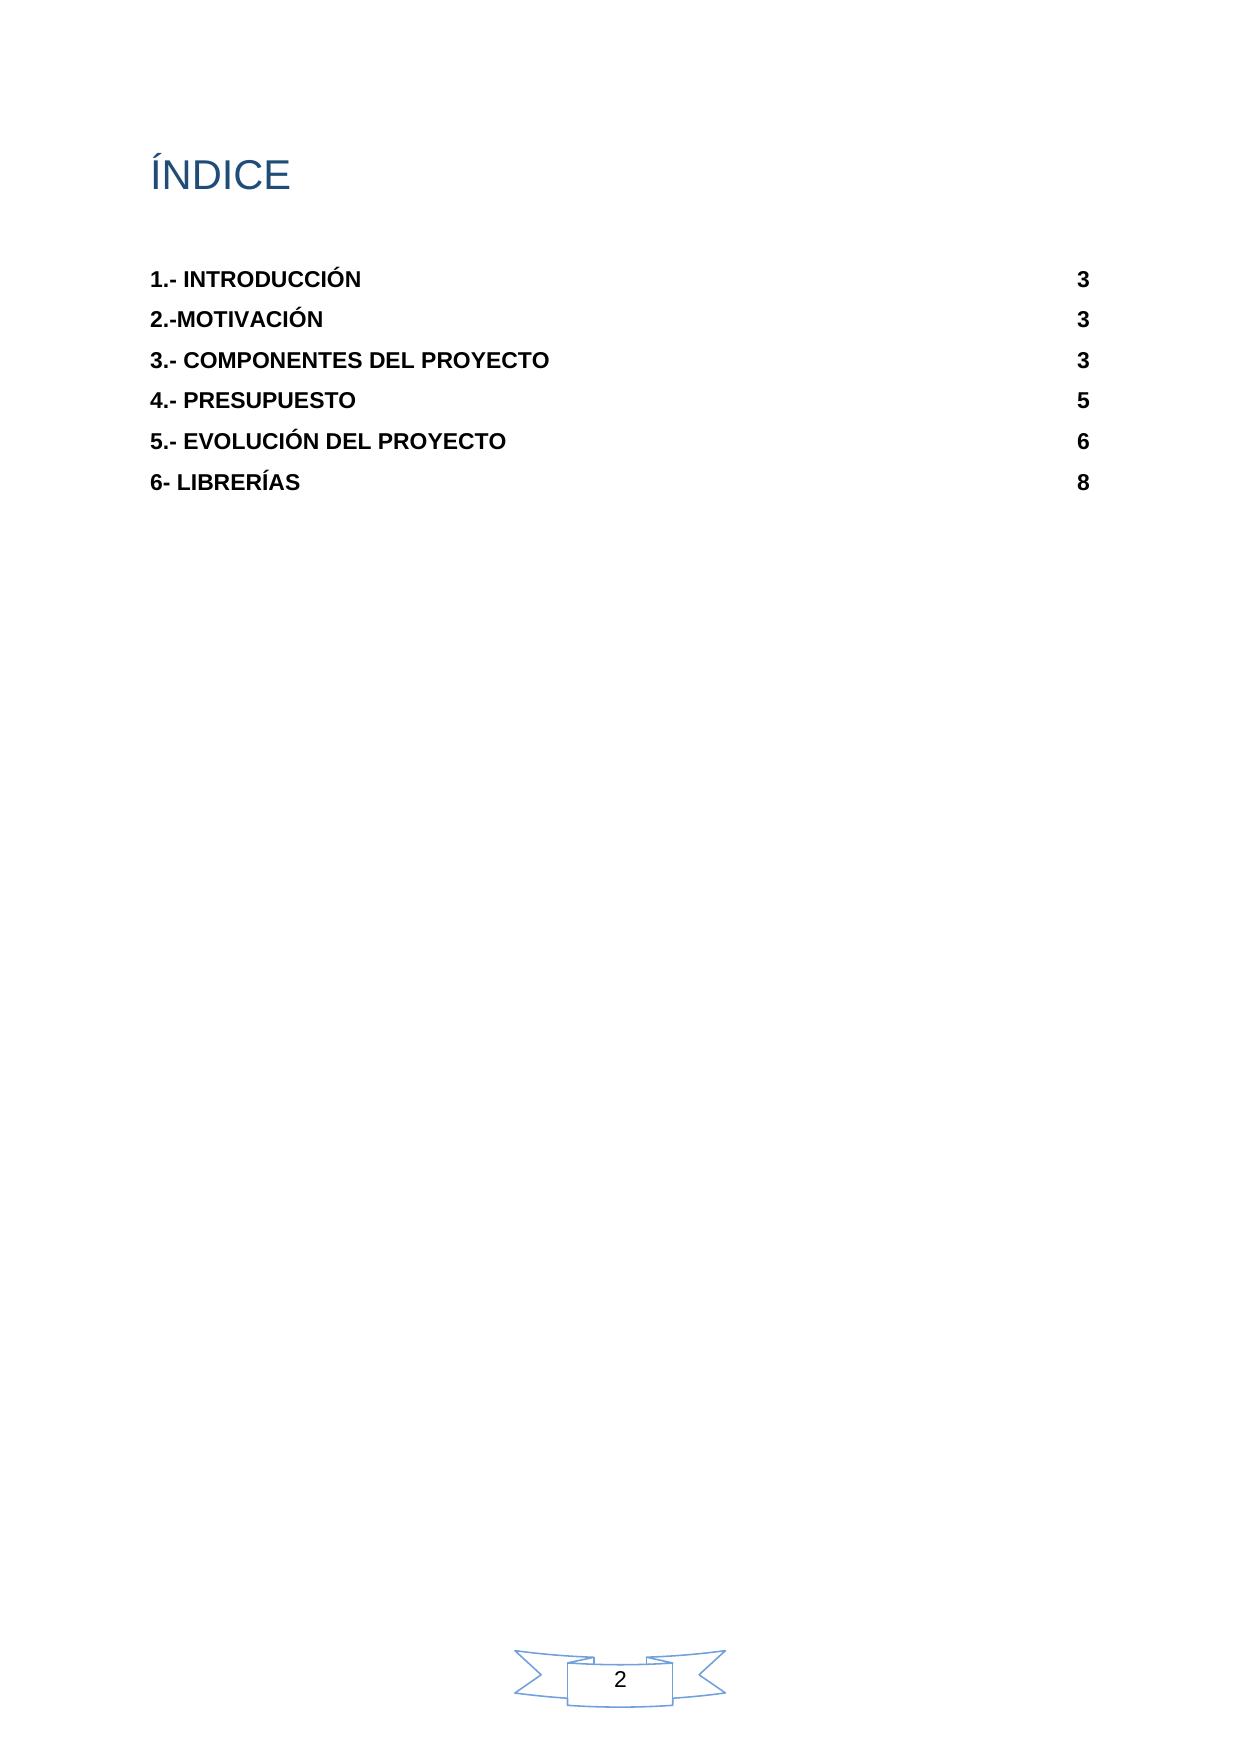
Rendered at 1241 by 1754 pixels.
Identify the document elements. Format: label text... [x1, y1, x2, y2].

subtitle ÍNDICE [150, 150, 1090, 198]
